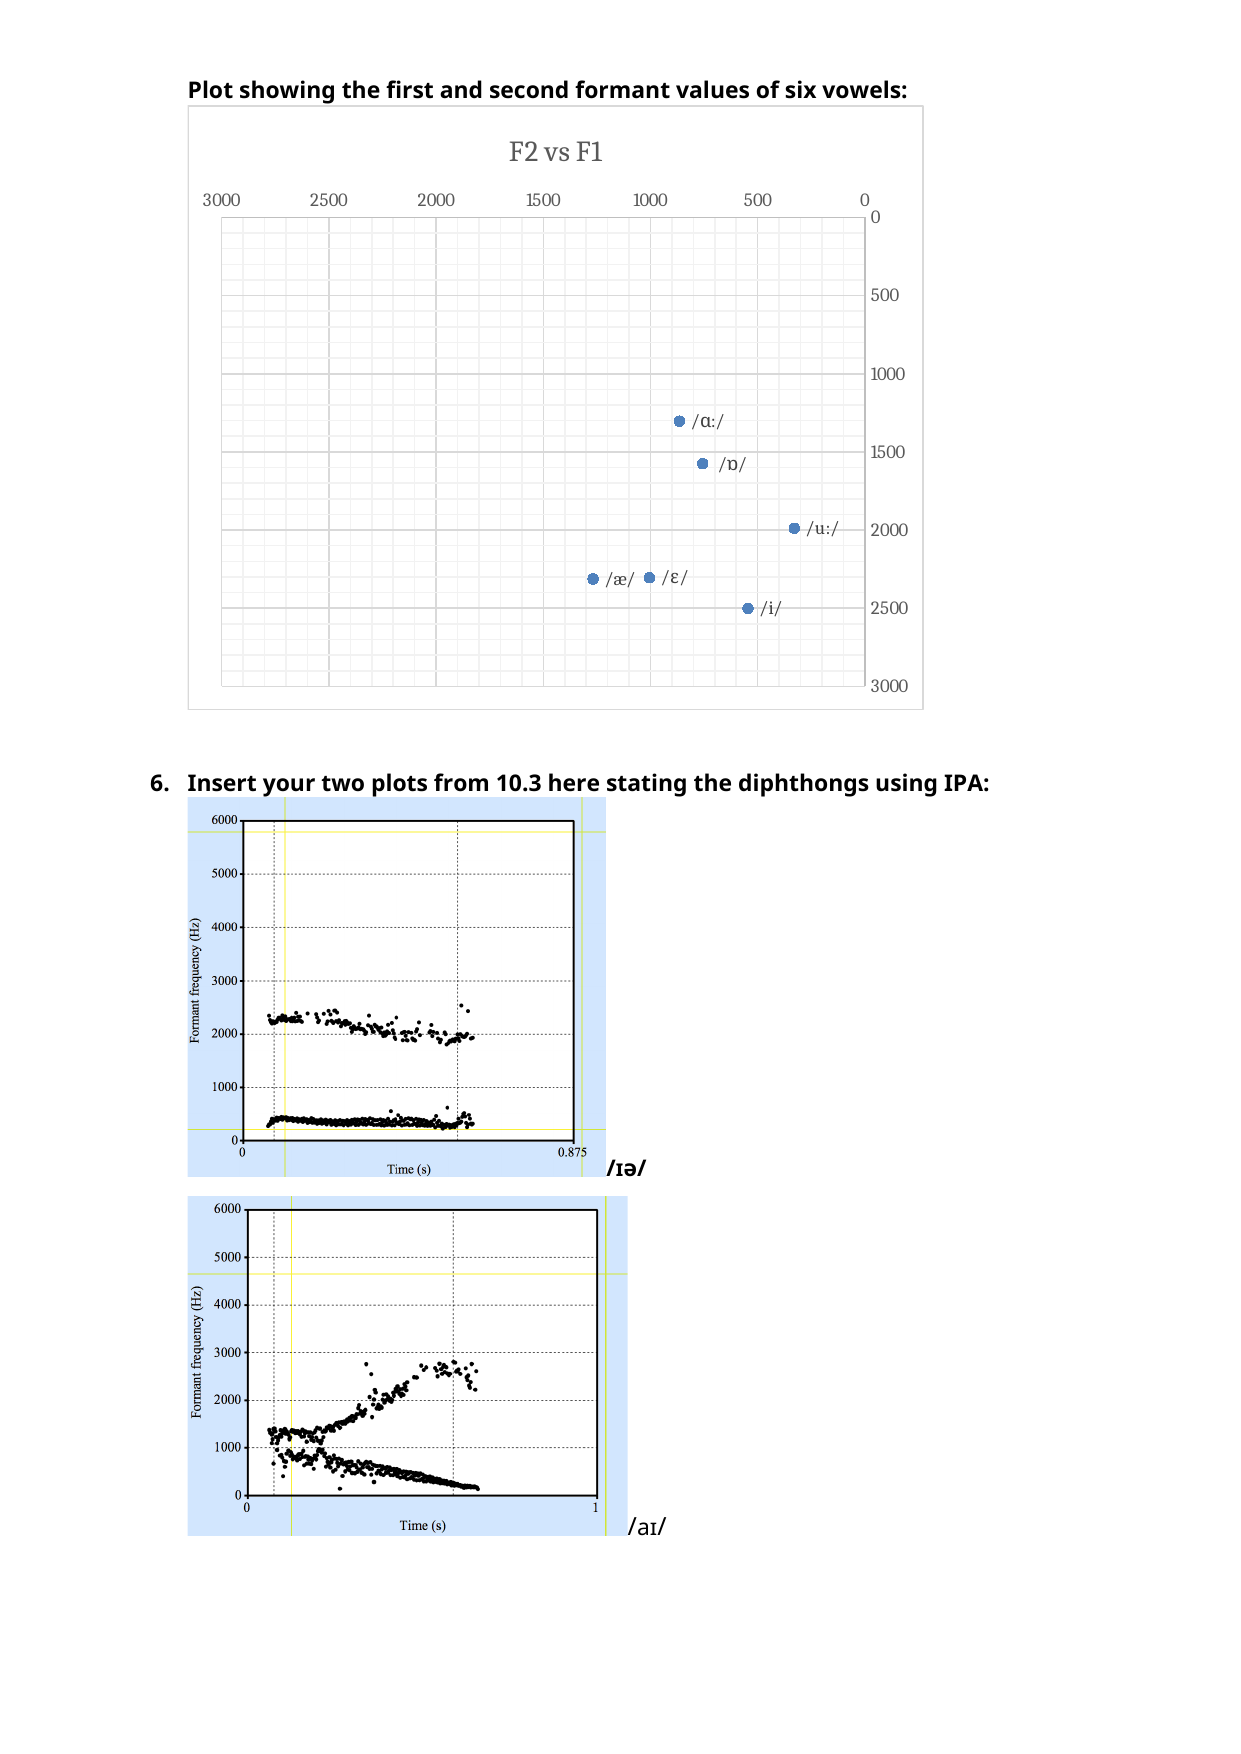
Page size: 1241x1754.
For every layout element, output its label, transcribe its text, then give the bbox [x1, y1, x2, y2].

list Plot showing the first and second formant values of six vowels: [187, 74, 1128, 105]
picture [187, 1196, 628, 1536]
picture [187, 797, 606, 1177]
list Insert your two plots from 10.3 here stating the diphthongs using IPA: [150, 767, 1128, 798]
